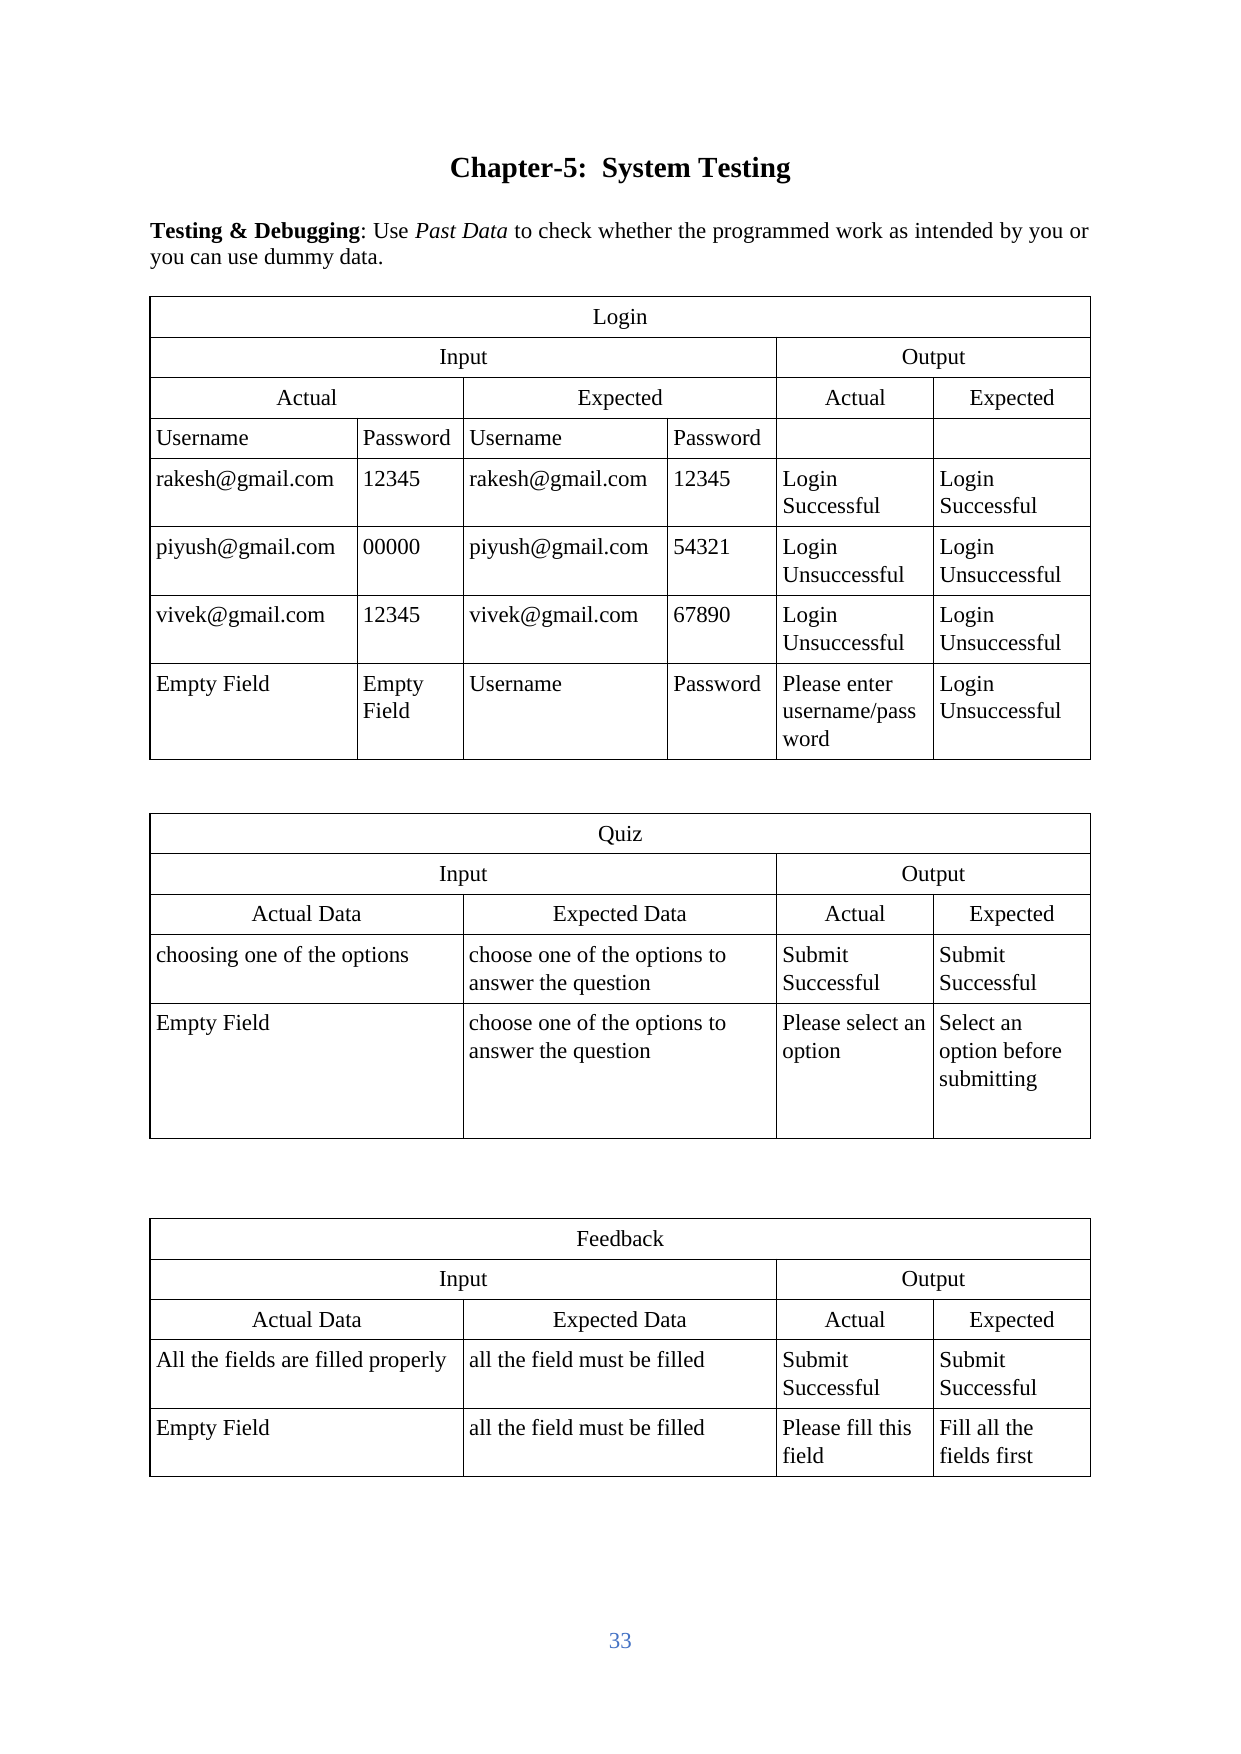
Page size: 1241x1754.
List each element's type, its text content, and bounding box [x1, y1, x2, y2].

table_cell Login Unsuccessful [934, 596, 1090, 663]
table_cell Output [777, 338, 1090, 377]
table_cell Input [151, 1260, 776, 1299]
table_cell 12345 [668, 459, 776, 526]
table_cell [777, 1099, 933, 1138]
table_cell Output [777, 854, 1090, 894]
text Testing & Debugging: Use Past Data to check whether the programmed work as intended by you or you can use dummy data. [150, 217, 1090, 270]
table_cell choose one of the options to answer the question [464, 1004, 776, 1099]
table_cell Username [464, 664, 667, 759]
table_cell [934, 419, 1090, 458]
table_cell Output [777, 1260, 1090, 1299]
table_cell 67890 [668, 596, 776, 663]
table_cell Login Unsuccessful [934, 664, 1090, 759]
table_cell Actual Data [151, 895, 463, 934]
table_cell Actual [777, 895, 933, 934]
table_cell piyush@gmail.com [151, 527, 357, 594]
table_cell vivek@gmail.com [151, 596, 357, 663]
table_cell Submit Successful [934, 935, 1090, 1002]
table_cell rakesh@gmail.com [464, 459, 667, 526]
table_cell Expected [934, 378, 1090, 417]
table_cell Expected [934, 1300, 1090, 1339]
table_cell Password [668, 419, 776, 458]
table_cell [464, 1099, 776, 1138]
table_cell all the field must be filled [464, 1340, 776, 1408]
table_cell Empty Field [151, 664, 357, 759]
table_cell 12345 [358, 459, 463, 526]
table_cell Expected [464, 378, 776, 417]
table_cell [151, 1099, 463, 1138]
table_cell Input [151, 338, 776, 377]
table_header Login [151, 297, 1090, 337]
table_cell rakesh@gmail.com [151, 459, 357, 526]
table_cell [934, 1099, 1090, 1138]
table_cell 00000 [358, 527, 463, 594]
table_cell Login Unsuccessful [777, 527, 933, 594]
table_cell Login Successful [934, 459, 1090, 526]
table_cell [777, 419, 933, 458]
text Chapter-5: System Testing [150, 150, 1090, 183]
table_cell Please fill this field [777, 1409, 933, 1476]
table_cell Login Unsuccessful [777, 596, 933, 663]
table_cell Password [668, 664, 776, 759]
table_cell Submit Successful [777, 935, 933, 1002]
table_cell Select an option before submitting [934, 1004, 1090, 1099]
table_cell Login Unsuccessful [934, 527, 1090, 594]
table_cell Submit Successful [934, 1340, 1090, 1408]
table_cell Expected Data [464, 895, 776, 934]
table_cell choosing one of the options [151, 935, 463, 1002]
table_header Quiz [151, 814, 1090, 853]
table_cell Actual [777, 378, 933, 417]
table_cell Please select an option [777, 1004, 933, 1099]
table_cell 12345 [358, 596, 463, 663]
table_cell Expected [934, 895, 1090, 934]
table_cell Empty Field [151, 1409, 463, 1476]
table_cell Login Successful [777, 459, 933, 526]
table_cell Fill all the fields first [934, 1409, 1090, 1476]
table_cell All the fields are filled properly [151, 1340, 463, 1408]
table_cell Username [464, 419, 667, 458]
table_header Feedback [151, 1219, 1090, 1258]
table_cell Expected Data [464, 1300, 776, 1339]
table_cell Actual Data [151, 1300, 463, 1339]
table_cell Password [358, 419, 463, 458]
table_cell Submit Successful [777, 1340, 933, 1408]
table_cell Input [151, 854, 776, 894]
table_cell Actual [151, 378, 463, 417]
table_cell 54321 [668, 527, 776, 594]
table_cell all the field must be filled [464, 1409, 776, 1476]
table_cell Empty Field [358, 664, 463, 759]
table_cell Empty Field [151, 1004, 463, 1099]
table_cell Username [151, 419, 357, 458]
table_cell Please enter username/password [777, 664, 933, 759]
table_cell vivek@gmail.com [464, 596, 667, 663]
table_cell Actual [777, 1300, 933, 1339]
table_cell choose one of the options to answer the question [464, 935, 776, 1002]
table_cell piyush@gmail.com [464, 527, 667, 594]
